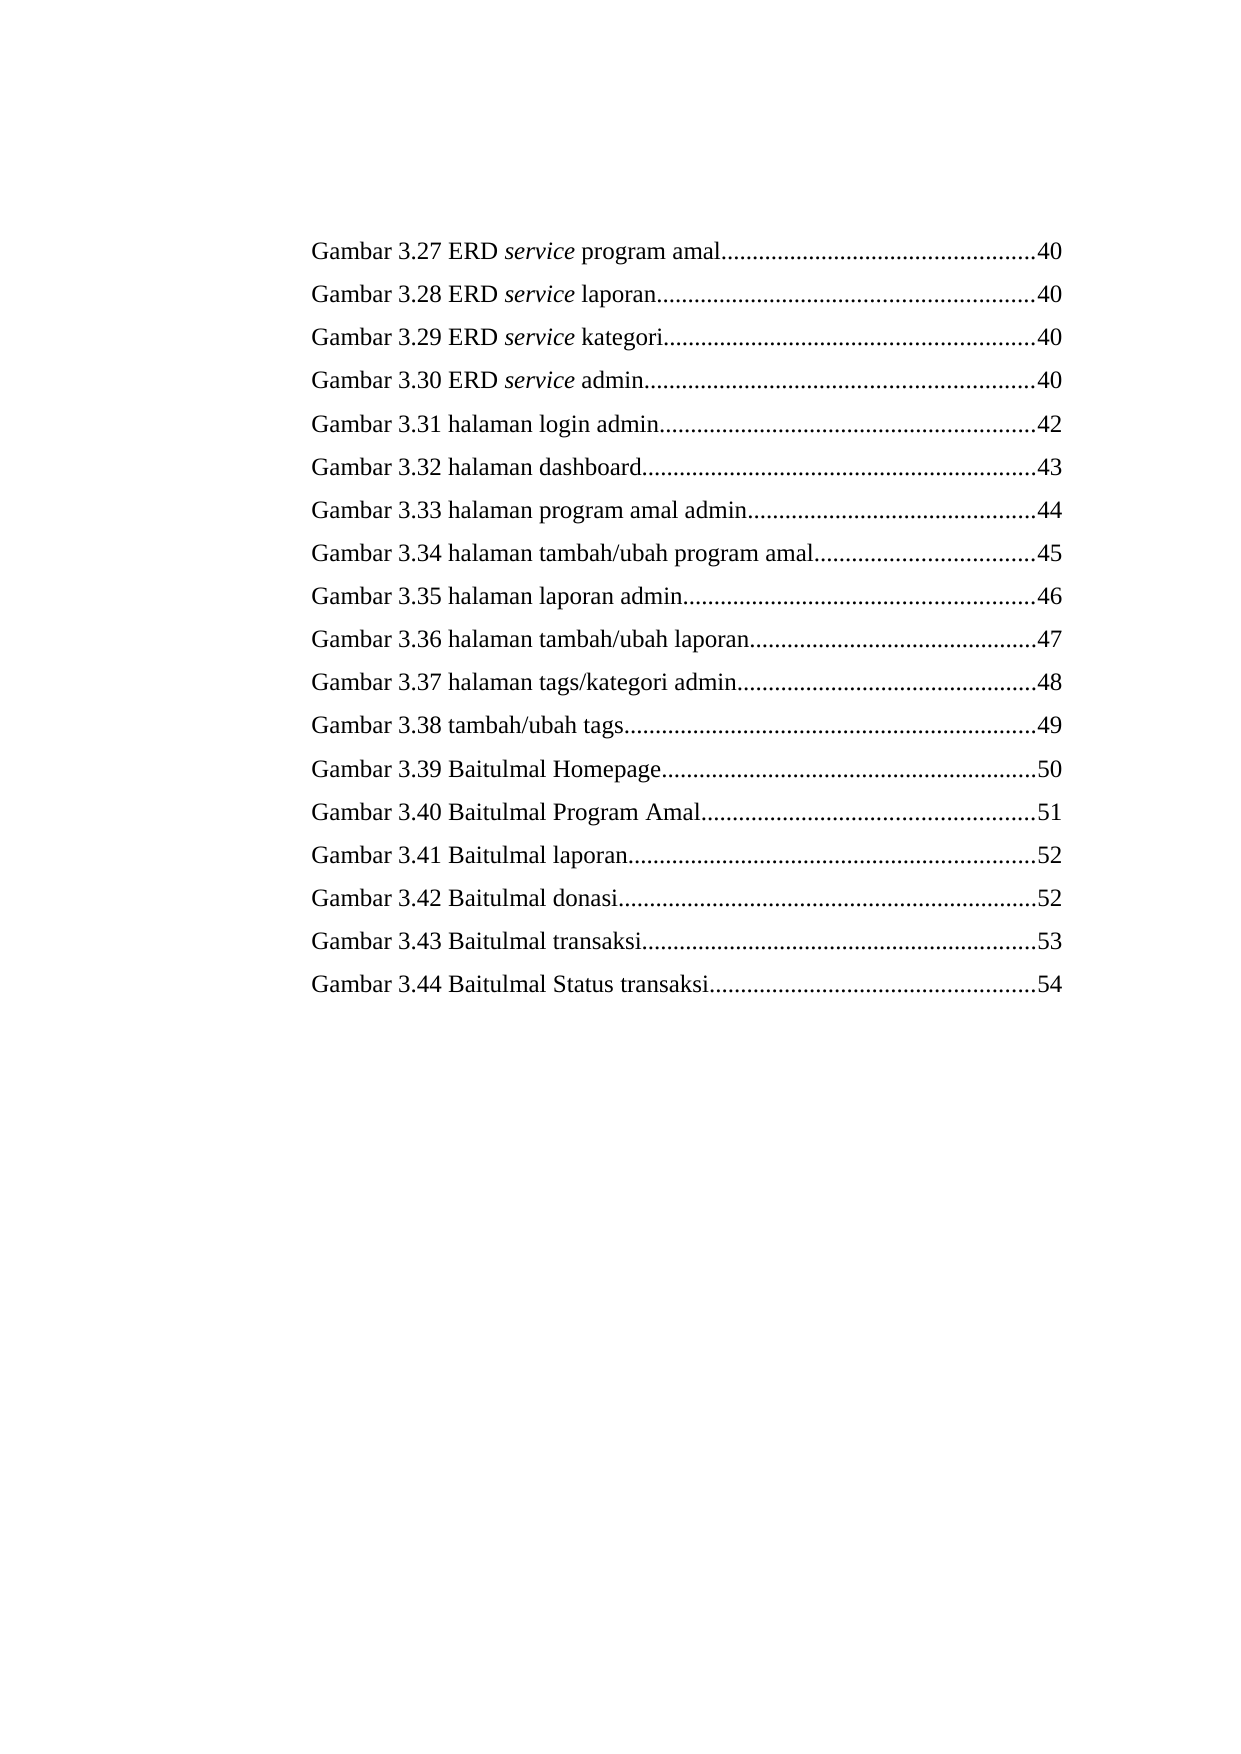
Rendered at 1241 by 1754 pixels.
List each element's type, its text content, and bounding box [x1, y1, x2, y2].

text Gambar 3.28 ERD service laporan 40 [236, 279, 1063, 308]
text Gambar 3.34 halaman tambah/ubah program amal 45 [236, 538, 1063, 567]
text Gambar 3.29 ERD service kategori 40 [236, 322, 1063, 351]
text Gambar 3.44 Baitulmal Status transaksi 54 [236, 969, 1063, 998]
text Gambar 3.33 halaman program amal admin 44 [236, 495, 1063, 524]
text Gambar 3.31 halaman login admin 42 [236, 409, 1063, 437]
text Gambar 3.27 ERD service program amal 40 [236, 236, 1063, 265]
text Gambar 3.39 Baitulmal Homepage 50 [236, 754, 1063, 782]
text Gambar 3.36 halaman tambah/ubah laporan 47 [236, 624, 1063, 653]
text Gambar 3.43 Baitulmal transaksi 53 [236, 926, 1063, 955]
text Gambar 3.32 halaman dashboard 43 [236, 452, 1063, 481]
text Gambar 3.38 tambah/ubah tags 49 [236, 711, 1063, 739]
text Gambar 3.41 Baitulmal laporan 52 [236, 840, 1063, 869]
text Gambar 3.40 Baitulmal Program Amal 51 [236, 797, 1063, 826]
text Gambar 3.42 Baitulmal donasi 52 [236, 883, 1063, 912]
text Gambar 3.37 halaman tags/kategori admin 48 [236, 667, 1063, 696]
text Gambar 3.30 ERD service admin 40 [236, 366, 1063, 394]
text Gambar 3.35 halaman laporan admin 46 [236, 581, 1063, 610]
